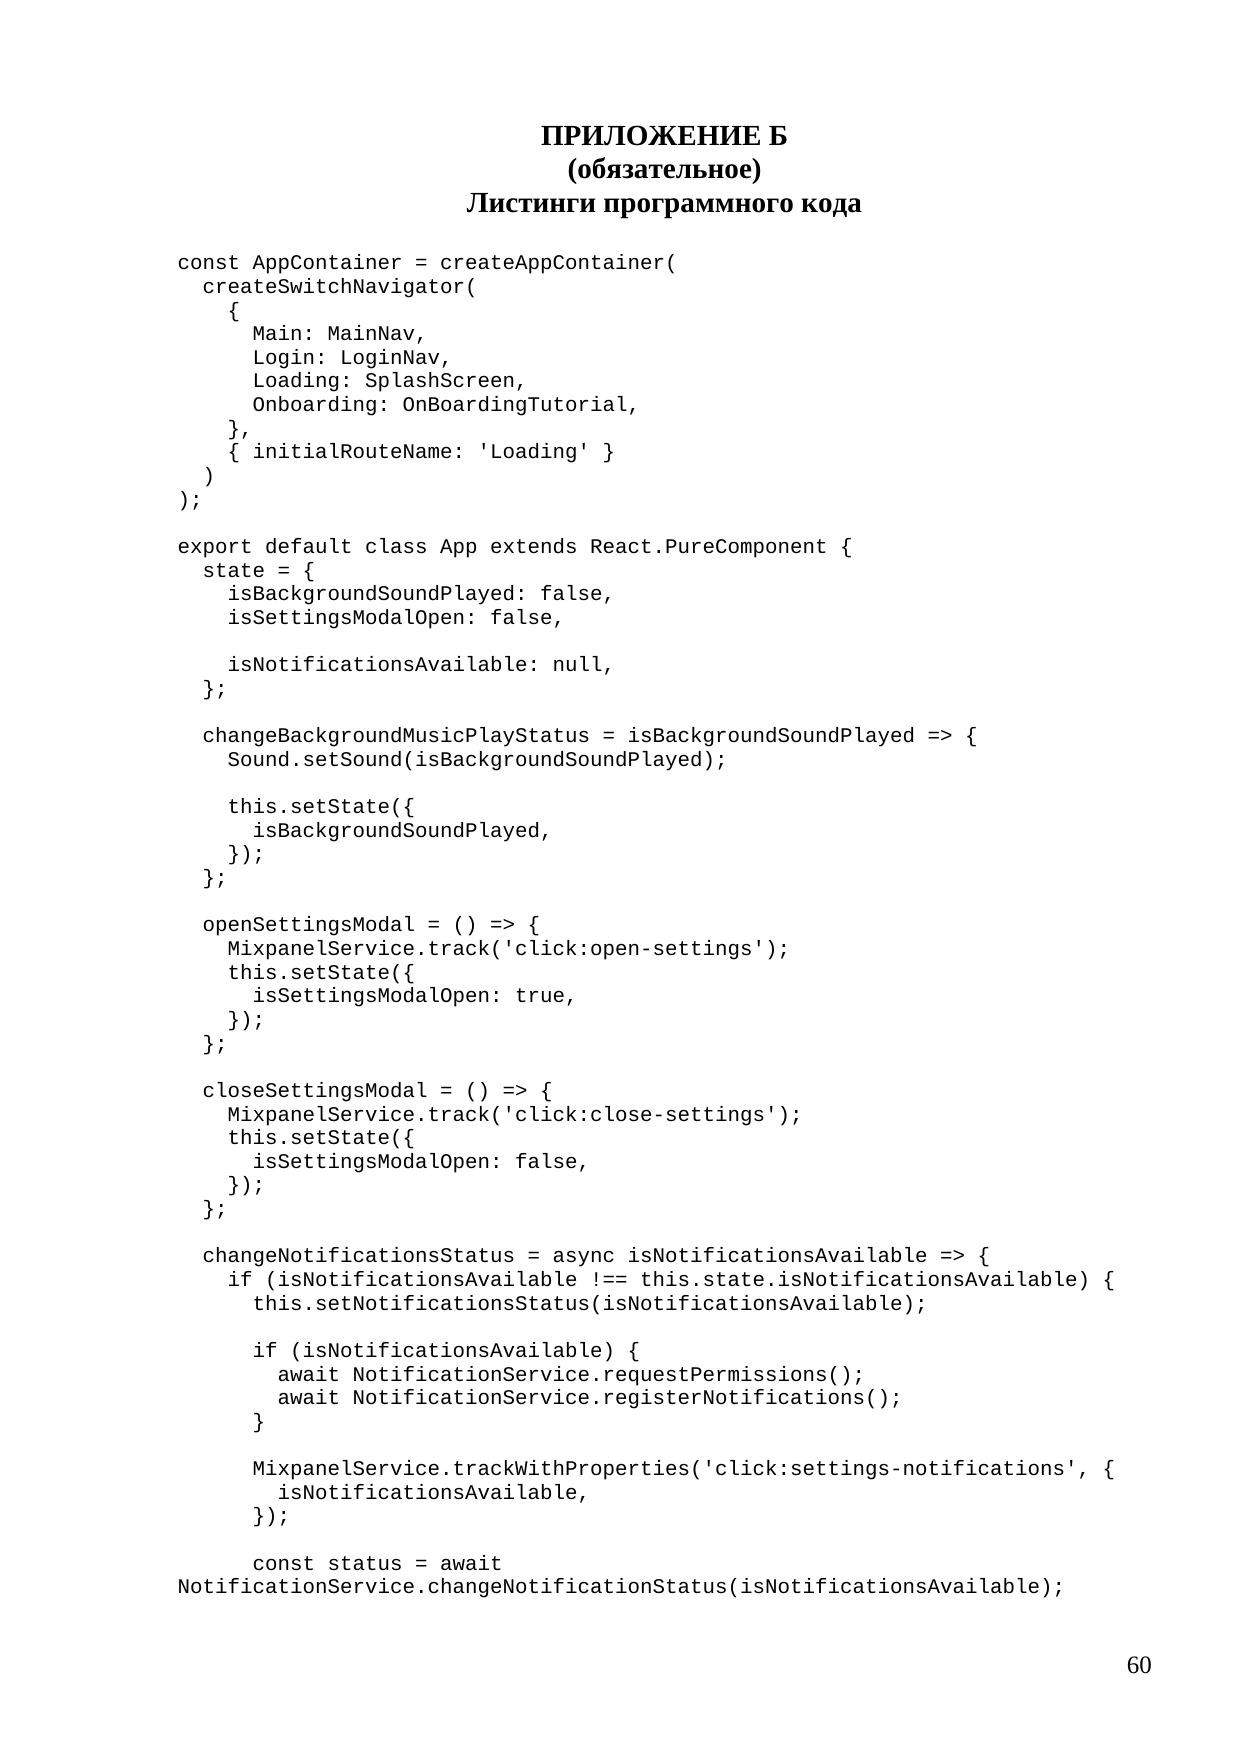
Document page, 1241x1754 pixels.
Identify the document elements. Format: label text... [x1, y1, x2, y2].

text this.setState({ [177, 962, 1152, 985]
text isSettingsModalOpen: false, [177, 1151, 1152, 1174]
text this.setNotificationsStatus(isNotificationsAvailable); [177, 1293, 1152, 1316]
text } [177, 1411, 1152, 1434]
subtitle ПРИЛОЖЕНИЕ Б (обязательное) Листинги программного кода [177, 118, 1152, 219]
text ); [177, 489, 1152, 512]
text this.setState({ [177, 1127, 1152, 1151]
text }; [177, 867, 1152, 891]
text await NotificationService.registerNotifications(); [177, 1387, 1152, 1411]
text }, [177, 418, 1152, 441]
text ) [177, 465, 1152, 489]
text closeSettingsModal = () => { [177, 1080, 1152, 1103]
text }); [177, 1174, 1152, 1198]
text if (isNotificationsAvailable) { [177, 1340, 1152, 1364]
text { initialRouteName: 'Loading' } [177, 441, 1152, 465]
text await NotificationService.requestPermissions(); [177, 1364, 1152, 1387]
text createSwitchNavigator( [177, 276, 1152, 299]
text export default class App extends React.PureComponent { [177, 536, 1152, 560]
text }; [177, 678, 1152, 702]
text const status = await NotificationService.changeNotificationStatus(isNotificationsAvailable); [177, 1553, 1152, 1600]
text if (isNotificationsAvailable !== this.state.isNotificationsAvailable) { [177, 1269, 1152, 1293]
text MixpanelService.track('click:close-settings'); [177, 1103, 1152, 1127]
text MixpanelService.trackWithProperties('click:settings-notifications', { [177, 1458, 1152, 1482]
text MixpanelService.track('click:open-settings'); [177, 938, 1152, 962]
text }; [177, 1033, 1152, 1056]
text Main: MainNav, [177, 323, 1152, 347]
text }); [177, 1506, 1152, 1529]
text openSettingsModal = () => { [177, 914, 1152, 938]
text Loading: SplashScreen, [177, 371, 1152, 394]
text Sound.setSound(isBackgroundSoundPlayed); [177, 749, 1152, 772]
text isNotificationsAvailable, [177, 1482, 1152, 1506]
text Login: LoginNav, [177, 347, 1152, 371]
text changeBackgroundMusicPlayStatus = isBackgroundSoundPlayed => { [177, 725, 1152, 749]
text isSettingsModalOpen: true, [177, 985, 1152, 1009]
text isNotificationsAvailable: null, [177, 654, 1152, 678]
text isSettingsModalOpen: false, [177, 607, 1152, 631]
text isBackgroundSoundPlayed: false, [177, 583, 1152, 607]
text const AppContainer = createAppContainer( [177, 252, 1152, 276]
text }); [177, 843, 1152, 867]
text changeNotificationsStatus = async isNotificationsAvailable => { [177, 1245, 1152, 1269]
text this.setState({ [177, 796, 1152, 820]
text Onboarding: OnBoardingTutorial, [177, 394, 1152, 418]
text { [177, 299, 1152, 323]
text isBackgroundSoundPlayed, [177, 820, 1152, 843]
text }); [177, 1009, 1152, 1033]
text state = { [177, 560, 1152, 583]
text }; [177, 1198, 1152, 1222]
